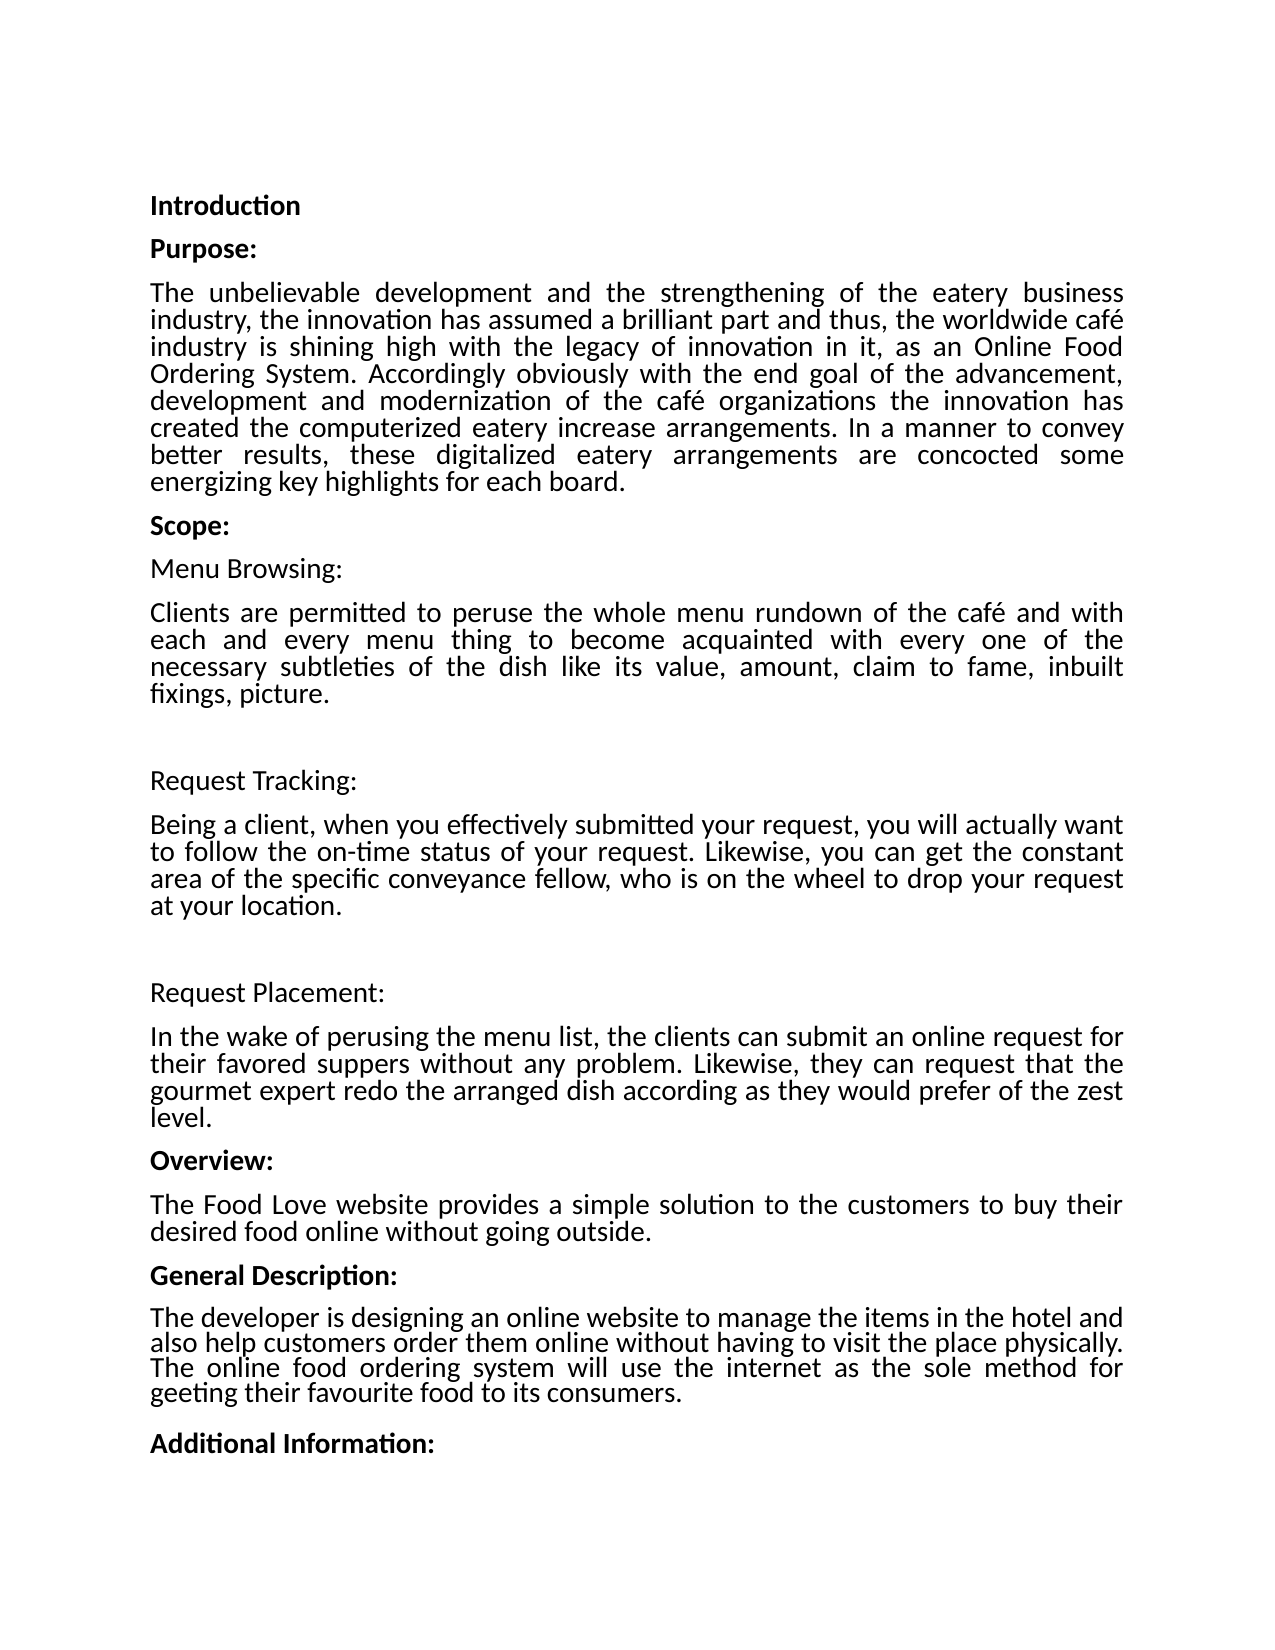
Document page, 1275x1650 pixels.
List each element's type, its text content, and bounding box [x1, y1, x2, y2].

text Request Placement: [150, 981, 1125, 1008]
text The unbelievable development and the strengthening of the eatery business industry, the innovation has assumed a brilliant part and thus, the worldwide café industry is shining high with the legacy of innovation in it, as an Online Food Ordering System. Accordingly obviously with the end goal of the advancement, development and modernization of the café organizations the innovation has created the computerized eatery increase arrangements. In a manner to convey better results, these digitalized eatery arrangements are concocted some energizing key highlights for each board. [150, 281, 1125, 497]
text Introduction [150, 194, 1125, 221]
text Scope: [150, 513, 1125, 540]
text Menu Browsing: [150, 557, 1125, 584]
text Purpose: [150, 237, 1125, 264]
text Additional Information: [150, 1432, 1125, 1459]
text Request Tracking: [150, 769, 1125, 796]
text Overview: [150, 1149, 1125, 1176]
text General Description: [150, 1263, 1125, 1290]
text Being a client, when you effectively submitted your request, you will actually want to follow the on-time status of your request. Likewise, you can get the constant area of the specific conveyance fellow, who is on the wheel to drop your request at your location. [150, 813, 1125, 921]
text In the wake of perusing the menu list, the clients can submit an online request for their favored suppers without any problem. Likewise, they can request that the gourmet expert redo the arranged dish according as they would prefer of the zest level. [150, 1024, 1125, 1132]
text Clients are permitted to peruse the whole menu rundown of the café and with each and every menu thing to become acquainted with every one of the necessary subtleties of the dish like its value, amount, claim to fame, inbuilt fixings, picture. [150, 601, 1125, 709]
text The Food Love website provides a simple solution to the customers to buy their desired food online without going outside. [150, 1193, 1125, 1247]
text The developer is designing an online website to manage the items in the hotel and also help customers order them online without having to visit the place physically. The online food ordering system will use the internet as the sole method for geeting their favourite food to its consumers. [150, 1307, 1125, 1407]
